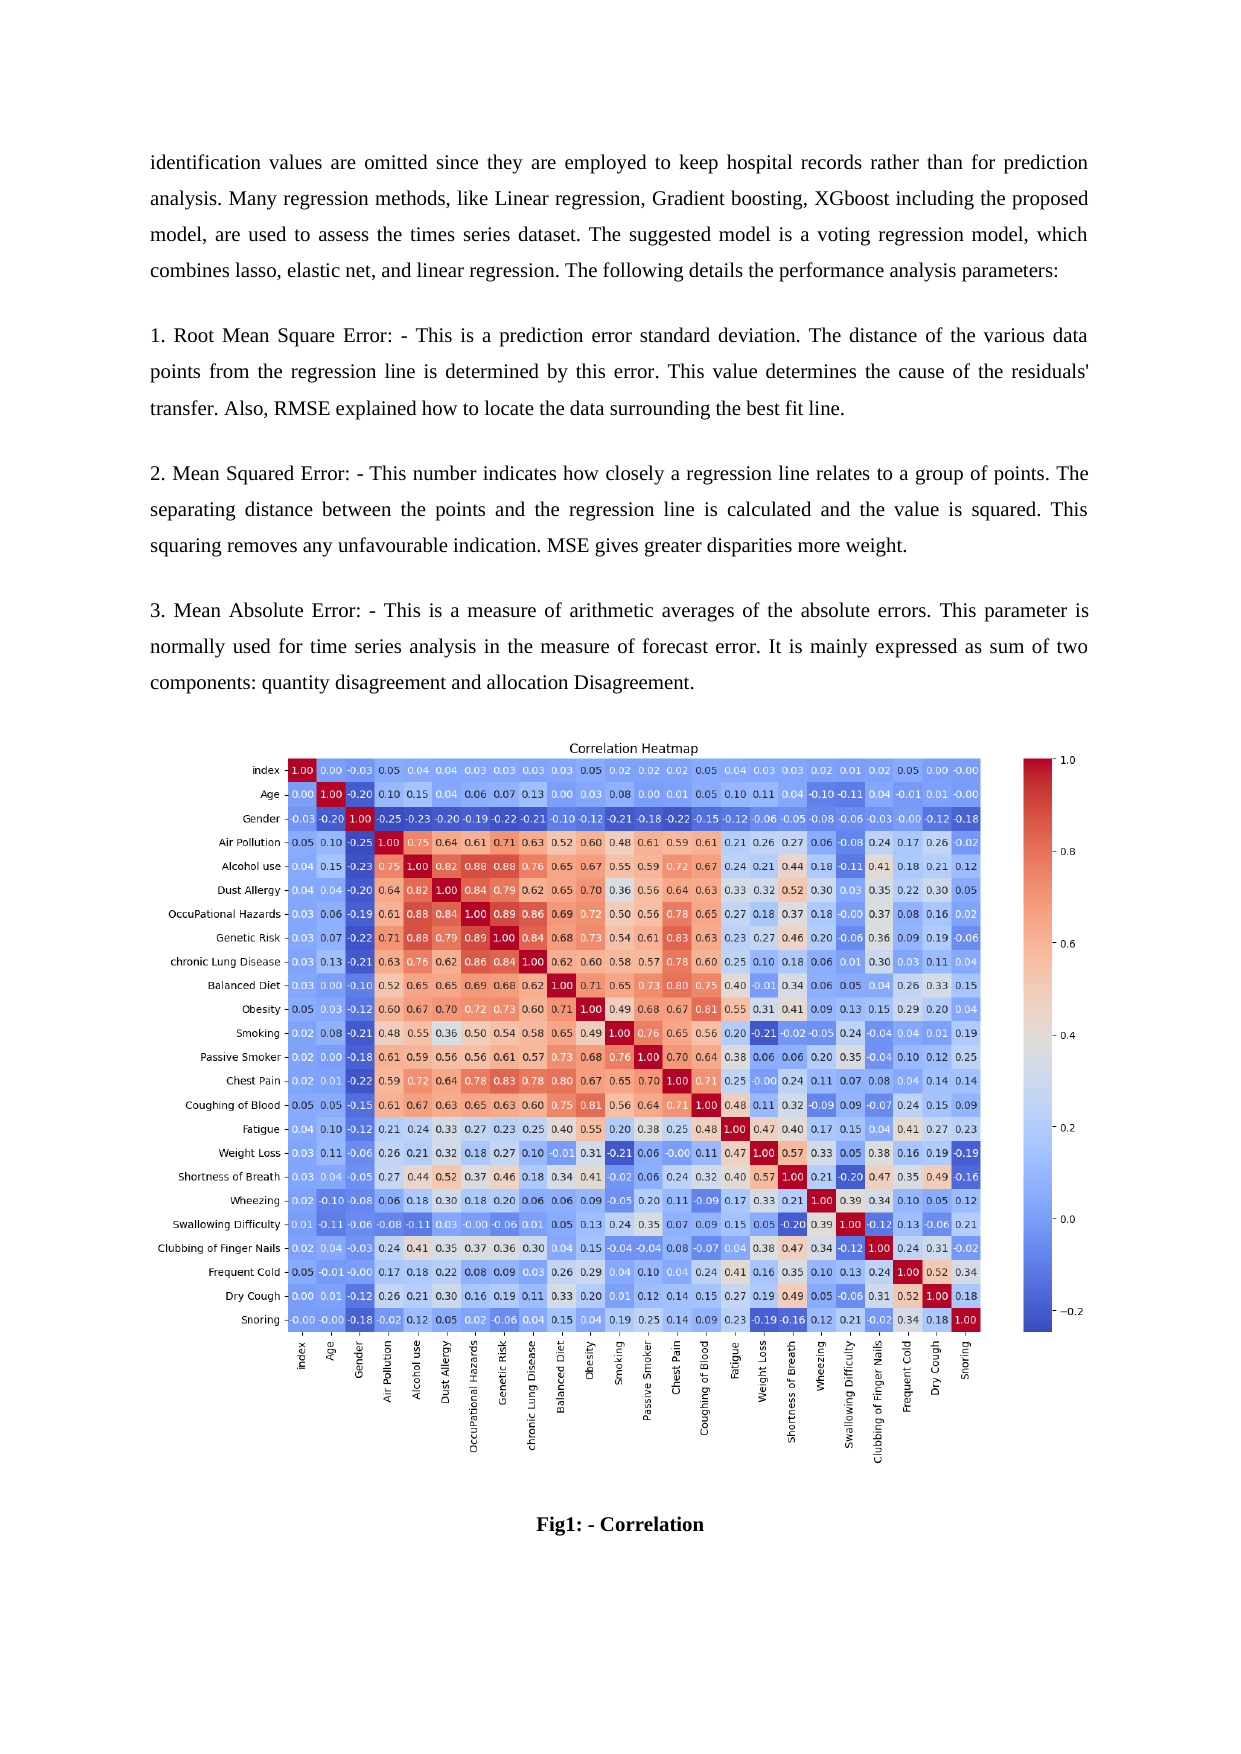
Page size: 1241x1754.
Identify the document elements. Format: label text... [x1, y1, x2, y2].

text 3. Mean Absolute Error: - This is a measure of arithmetic averages of the absolute errors. This parameter is normally used for time series analysis in the measure of forecast error. It is mainly expressed as sum of two components: quantity disagreement and allocation Disagreement. [150, 598, 1090, 694]
text 1. Root Mean Square Error: - This is a prediction error standard deviation. The distance of the various data points from the regression line is determined by this error. This value determines the cause of the residuals' transfer. Also, RMSE explained how to locate the data surrounding the best fit line. [150, 323, 1090, 419]
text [150, 150, 1090, 282]
text Fig1: - Correlation [150, 1512, 1090, 1536]
picture [150, 735, 1091, 1469]
text 2. Mean Squared Error: - This number indicates how closely a regression line relates to a group of points. The separating distance between the points and the regression line is calculated and the value is squared. This squaring removes any unfavourable indication. MSE gives greater disparities more weight. [150, 461, 1090, 557]
